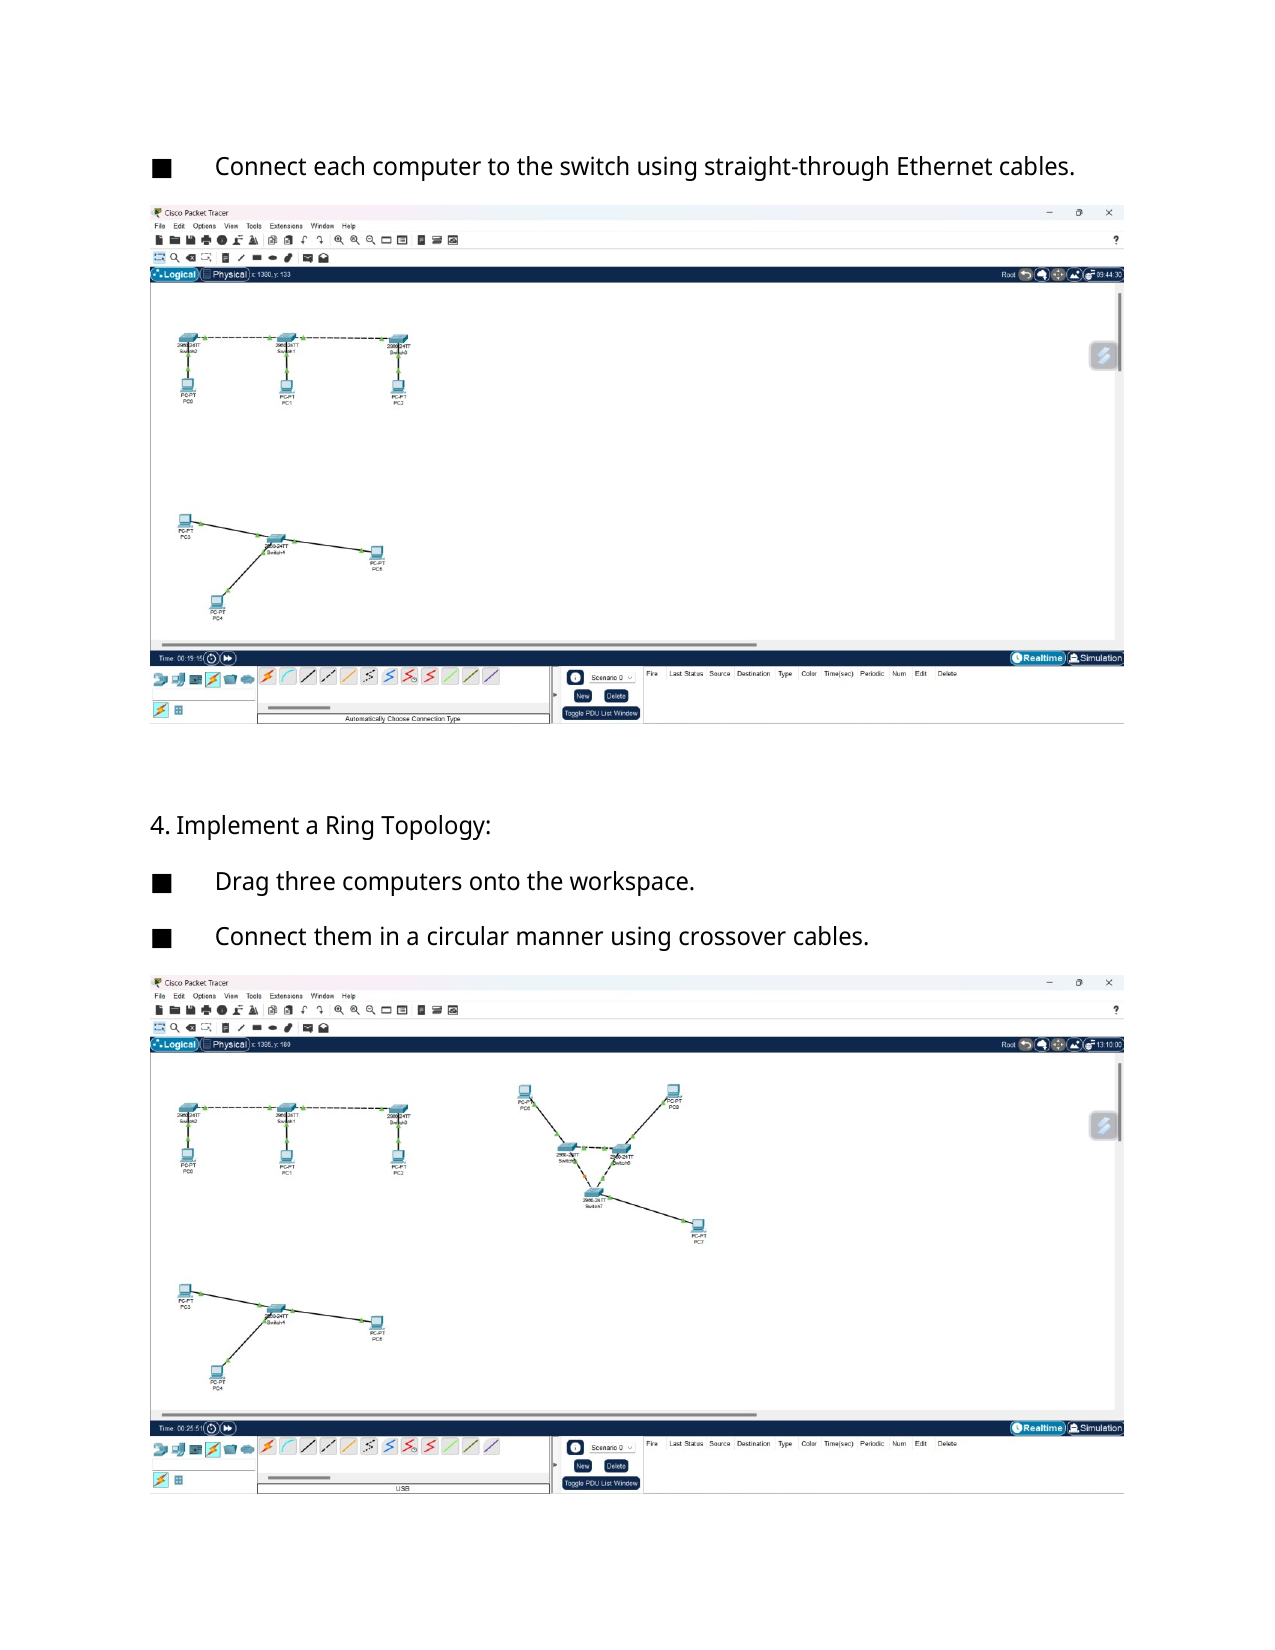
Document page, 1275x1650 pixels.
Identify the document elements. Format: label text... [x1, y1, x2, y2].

list Connect each computer to the switch using straight-through Ethernet cables. [150, 148, 1137, 182]
list Implement a Ring Topology: [150, 808, 1137, 842]
picture [150, 205, 1124, 724]
list Connect them in a circular manner using crossover cables. [150, 919, 1137, 953]
list Drag three computers onto the workspace. [150, 863, 1137, 897]
picture [150, 975, 1124, 1494]
